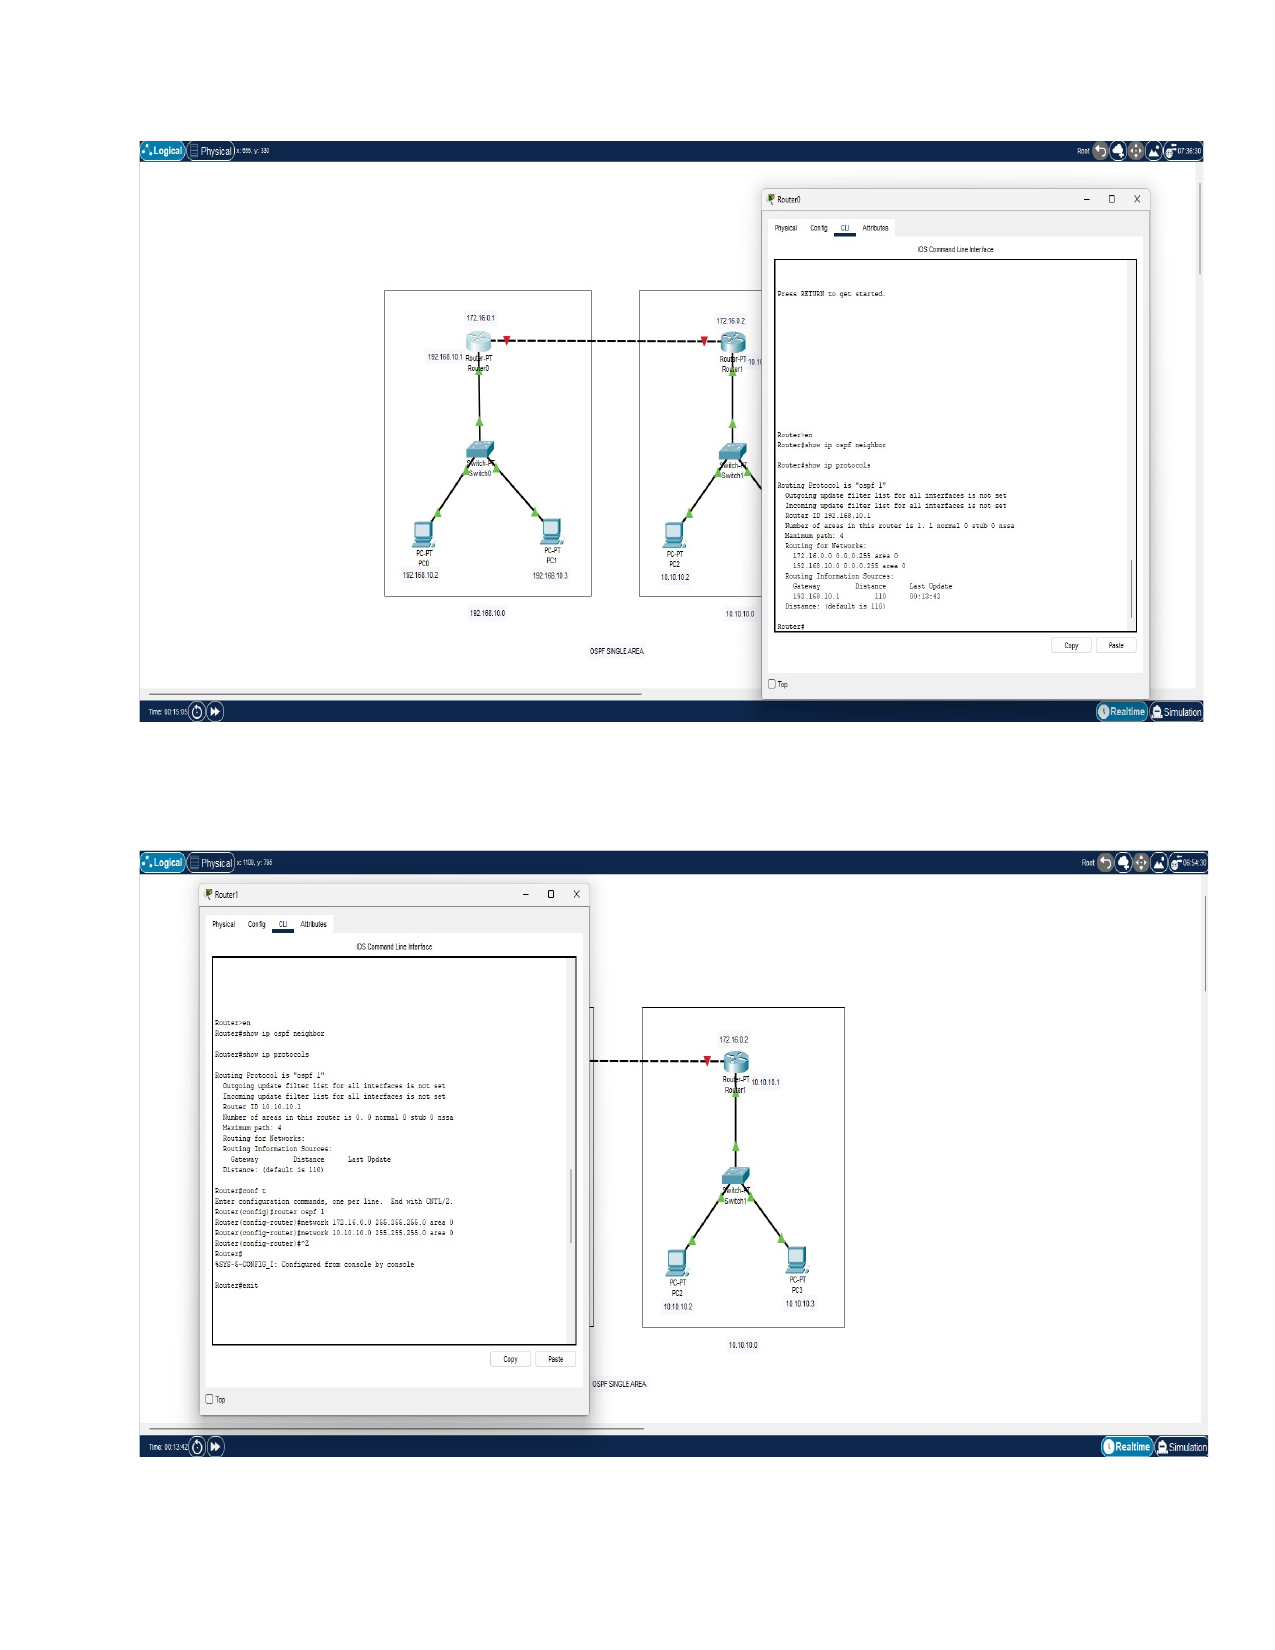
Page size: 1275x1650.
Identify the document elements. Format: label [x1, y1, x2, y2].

picture [159, 148, 182, 156]
picture [139, 850, 1209, 1457]
picture [139, 141, 1204, 722]
